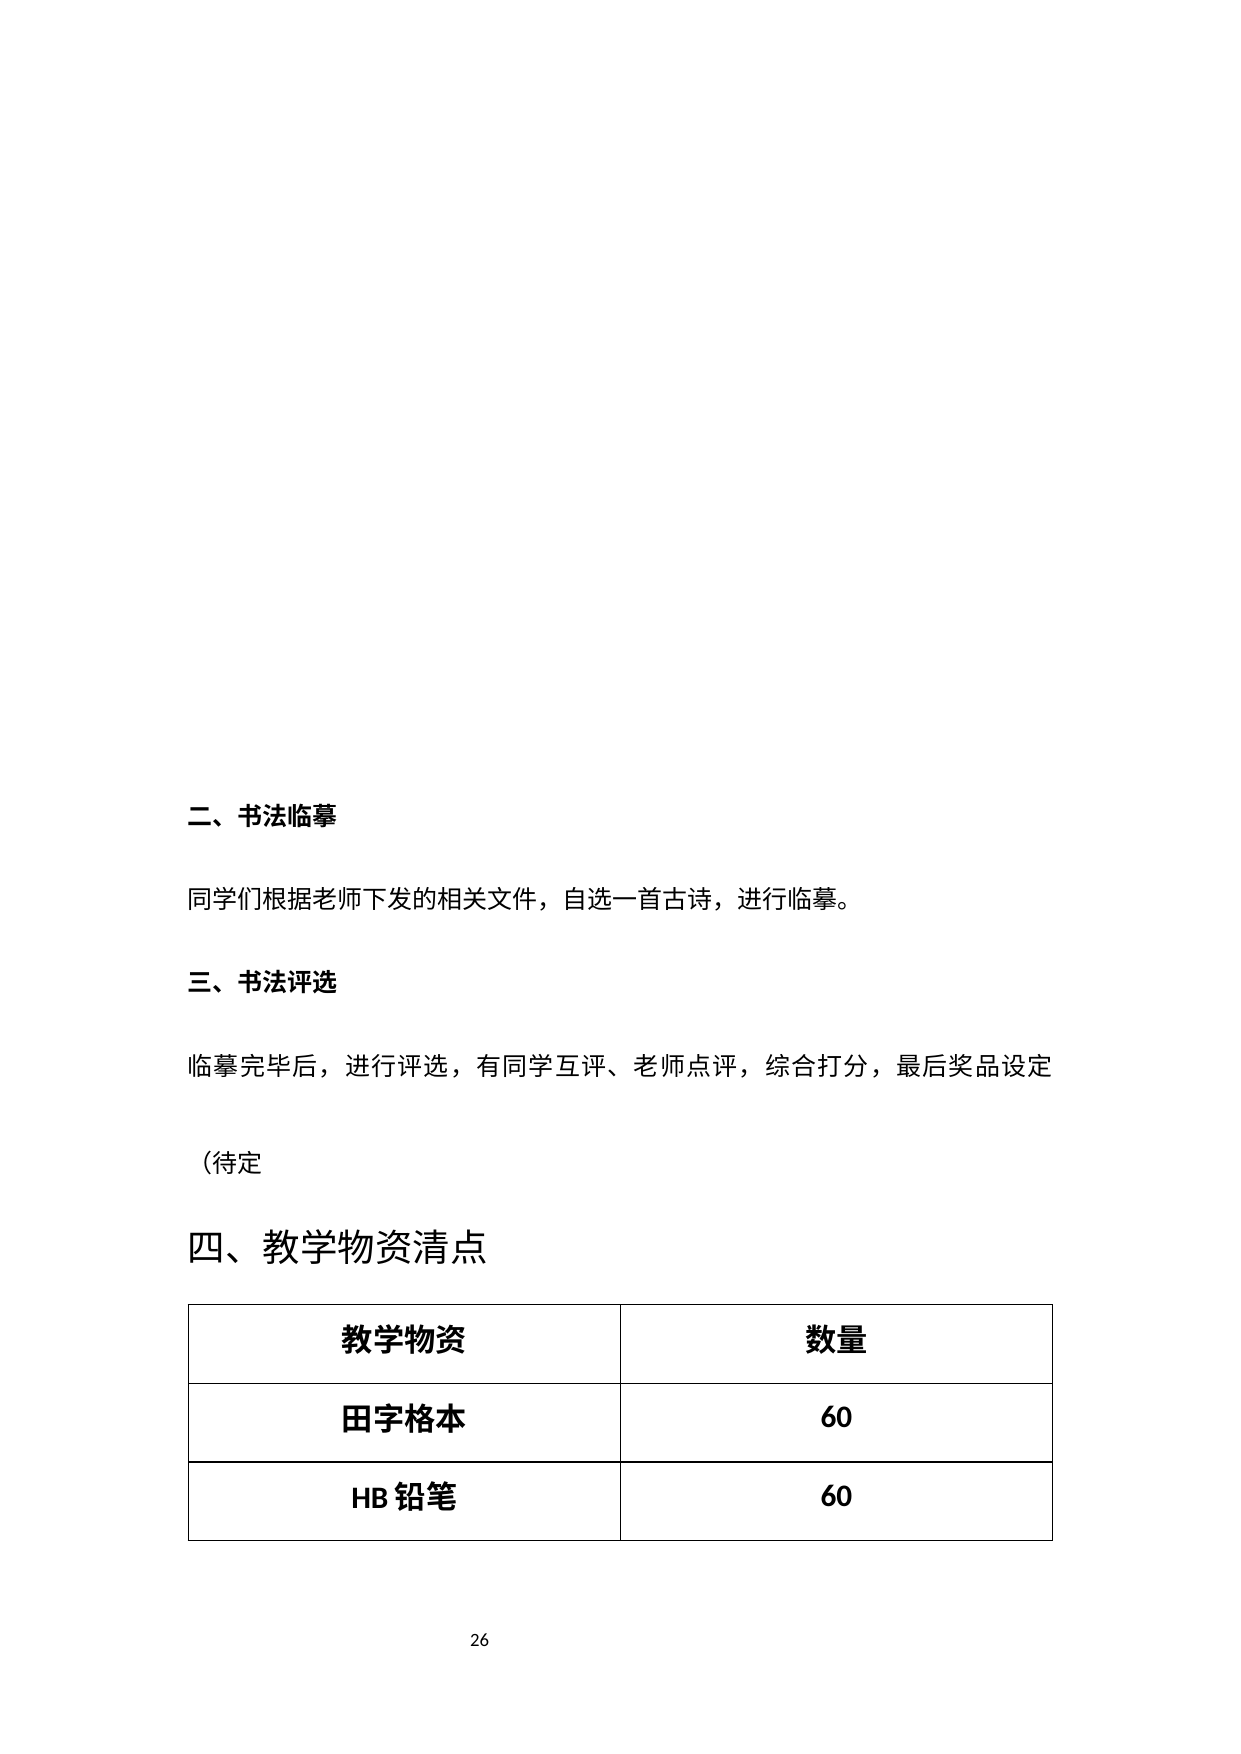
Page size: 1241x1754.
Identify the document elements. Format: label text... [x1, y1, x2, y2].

text 四、教学物资清点 [187, 1212, 1053, 1277]
text 临摹完毕后，进行评选，有同学互评、老师点评，综合打分，最后奖品设定（待定 [187, 1032, 1053, 1194]
text 二、书法临摹 [187, 782, 1053, 847]
table_cell 田字格本 [189, 1384, 620, 1461]
table_cell HB铅笔 [189, 1463, 620, 1540]
table_header 数量 [621, 1305, 1052, 1383]
table_header 教学物资 [189, 1305, 620, 1383]
table_cell 60 [621, 1463, 1052, 1540]
table_cell 60 [621, 1384, 1052, 1461]
text 同学们根据老师下发的相关文件，自选一首古诗，进行临摹。 [187, 865, 1053, 930]
text 三、书法评选 [187, 948, 1053, 1013]
